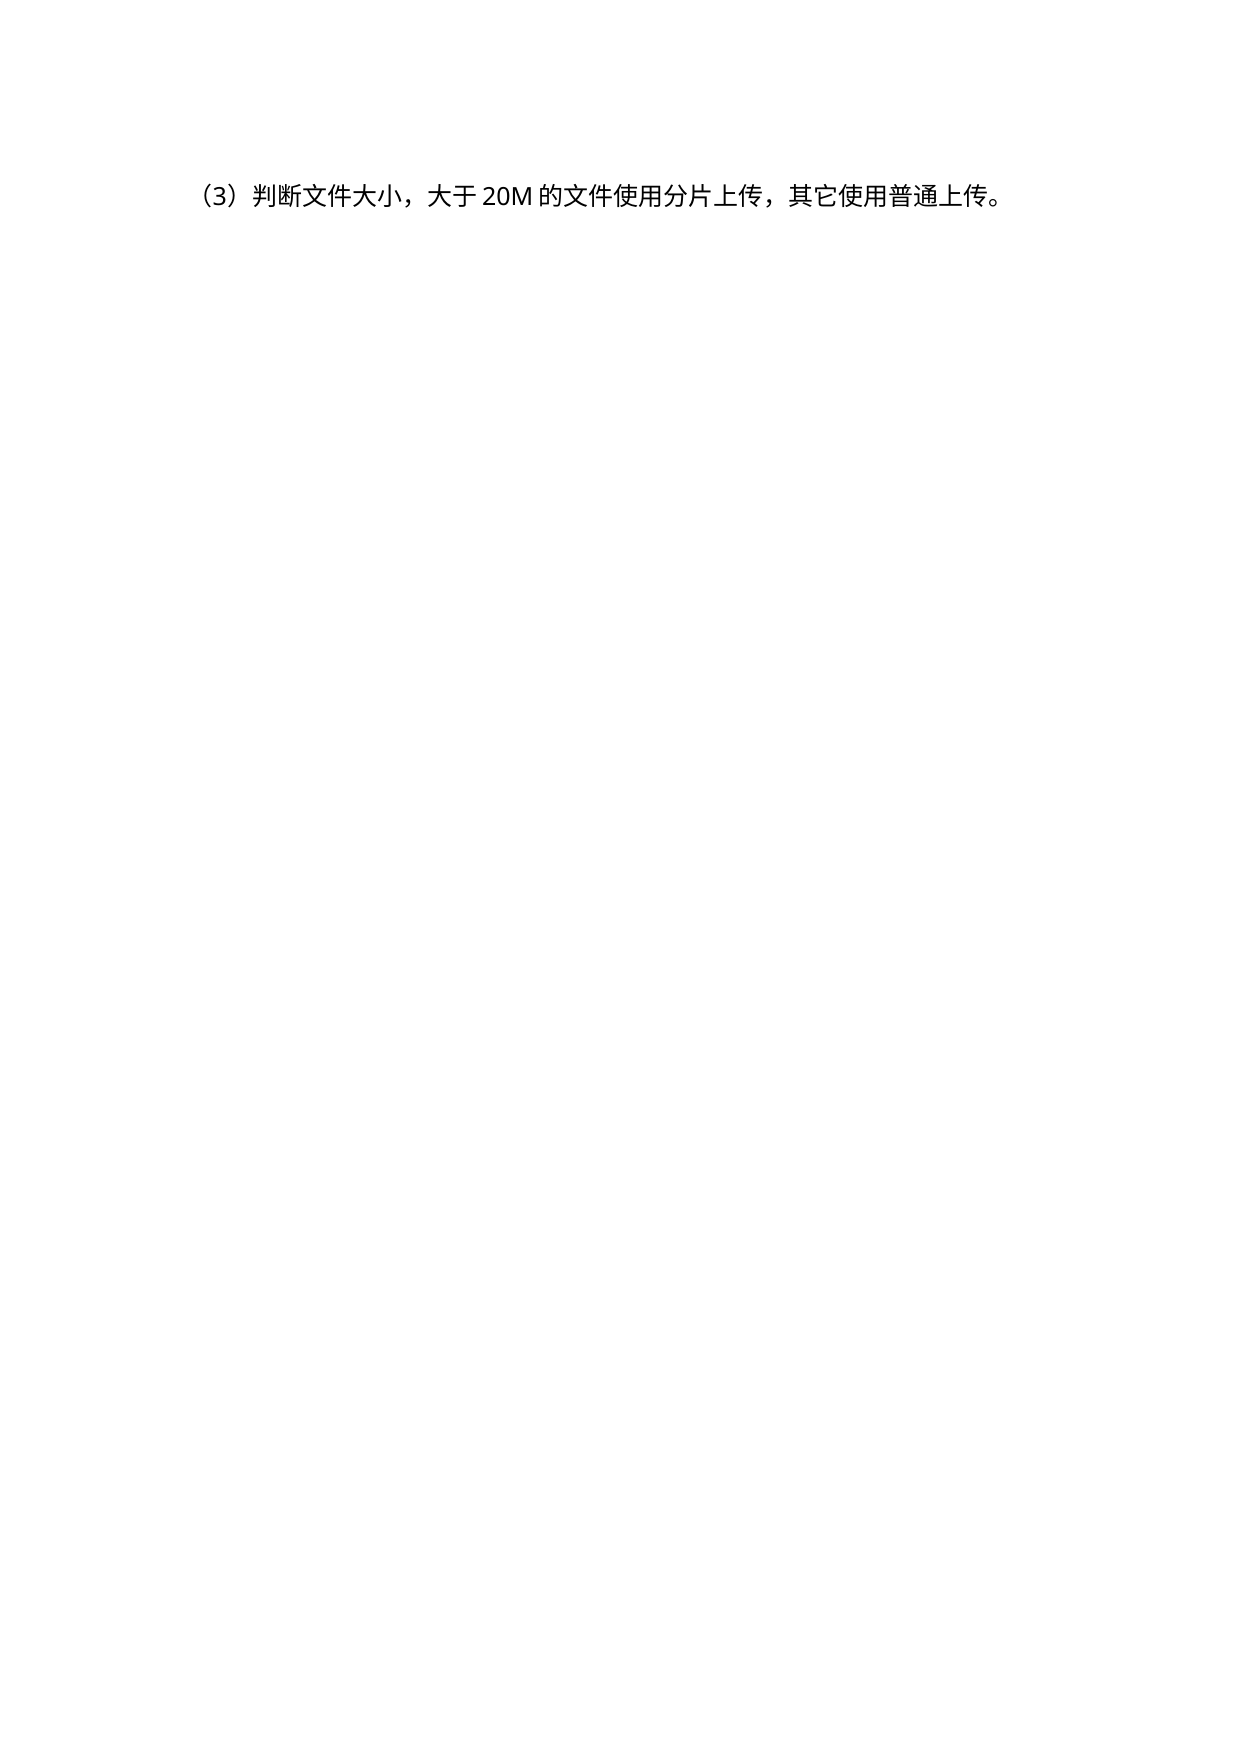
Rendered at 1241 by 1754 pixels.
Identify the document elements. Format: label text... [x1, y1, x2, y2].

text （3）判断文件大小，大于20M的文件使用分片上传，其它使用普通上传。 [187, 162, 1053, 227]
